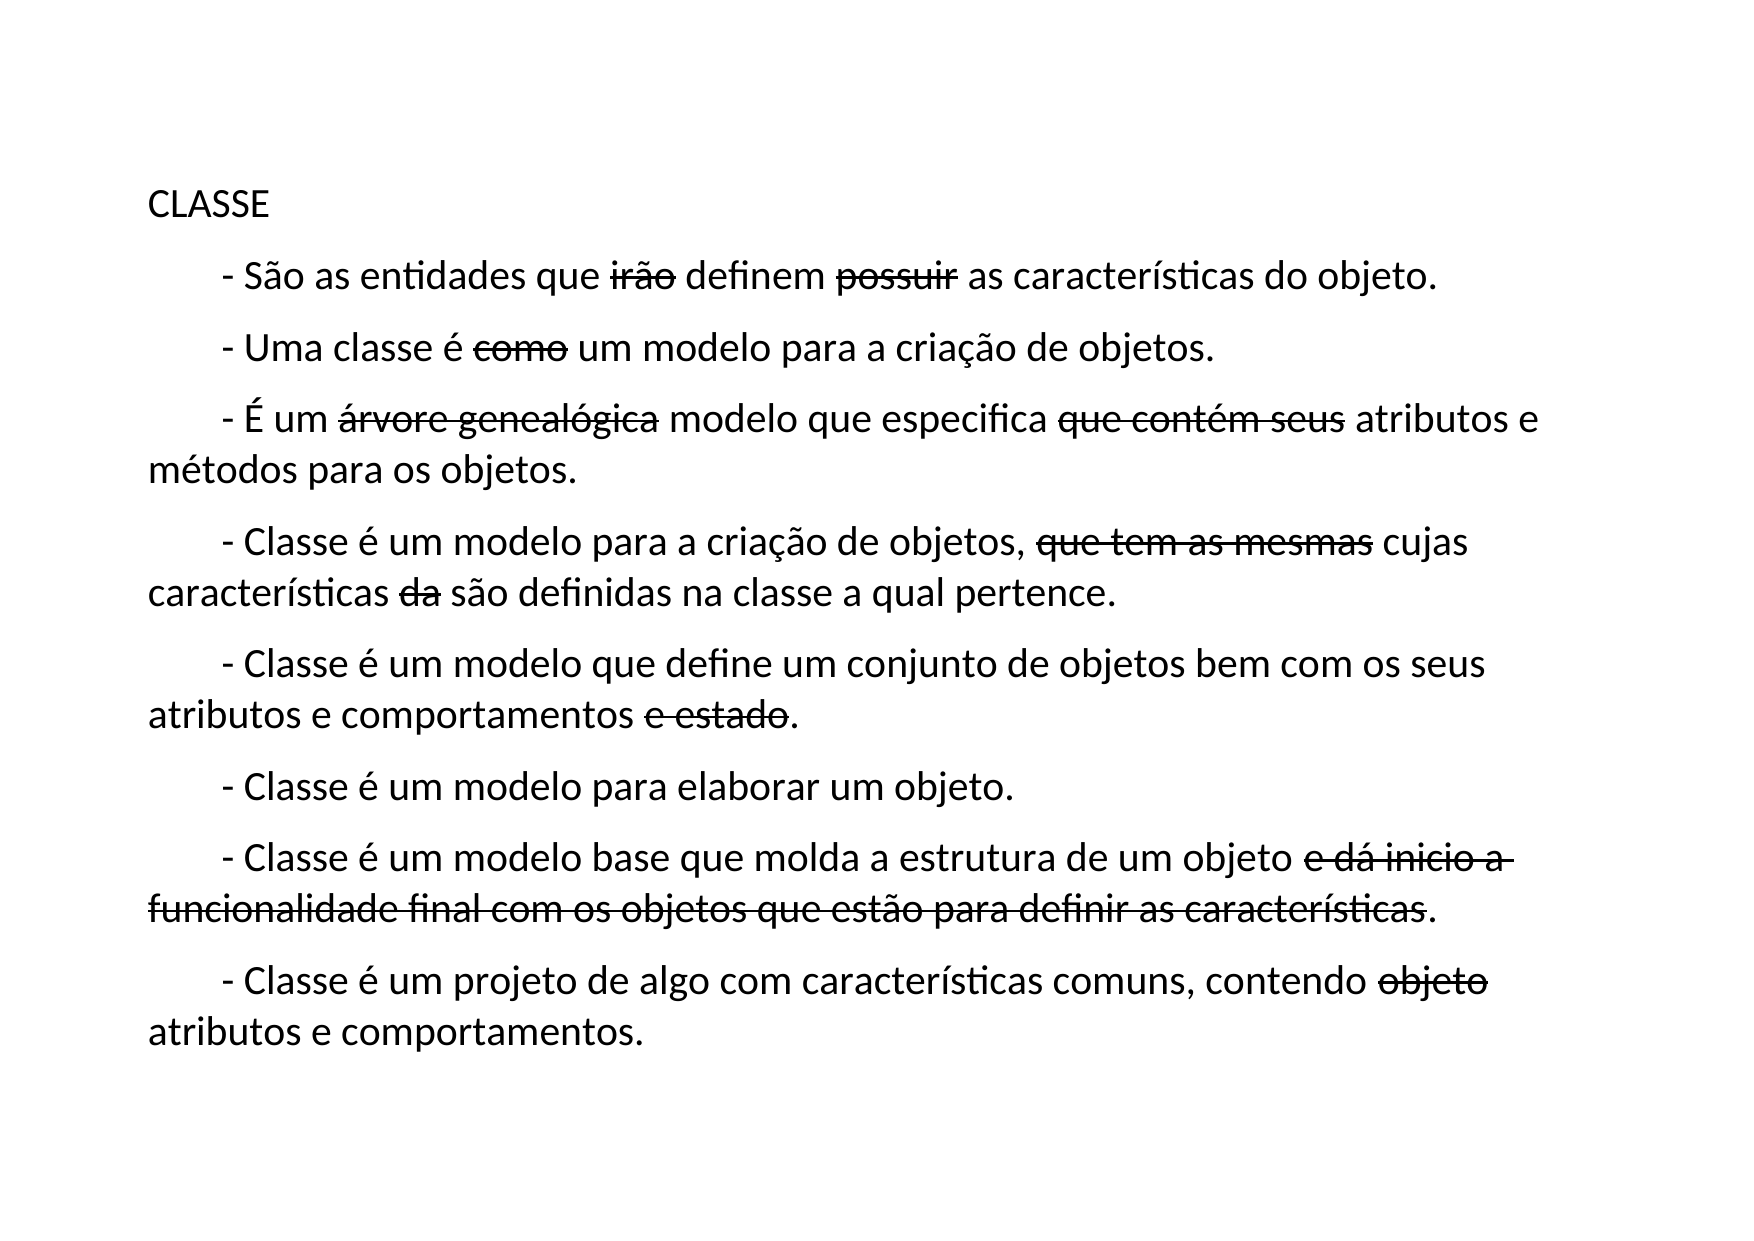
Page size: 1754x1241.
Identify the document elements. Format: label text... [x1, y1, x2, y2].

text - São as entidades que irão definem possuir as características do objeto. [148, 249, 1606, 300]
text - Classe é um modelo para a criação de objetos, que tem as mesmas cujas características da são definidas na classe a qual pertence. [148, 515, 1606, 616]
text - Uma classe é como um modelo para a criação de objetos. [148, 321, 1606, 371]
text - Classe é um modelo que define um conjunto de objetos bem com os seus atributos e comportamentos e estado. [148, 637, 1606, 739]
text - É um árvore genealógica modelo que especifica que contém seus atributos e métodos para os objetos. [148, 392, 1606, 494]
text - Classe é um modelo base que molda a estrutura de um objeto e dá inicio a funcionalidade final com os objetos que estão para definir as características. [148, 831, 1606, 933]
text - Classe é um modelo para elaborar um objeto. [148, 760, 1606, 811]
text CLASSE [148, 177, 1606, 228]
text - Classe é um projeto de algo com características comuns, contendo objeto atributos e comportamentos. [148, 954, 1606, 1056]
